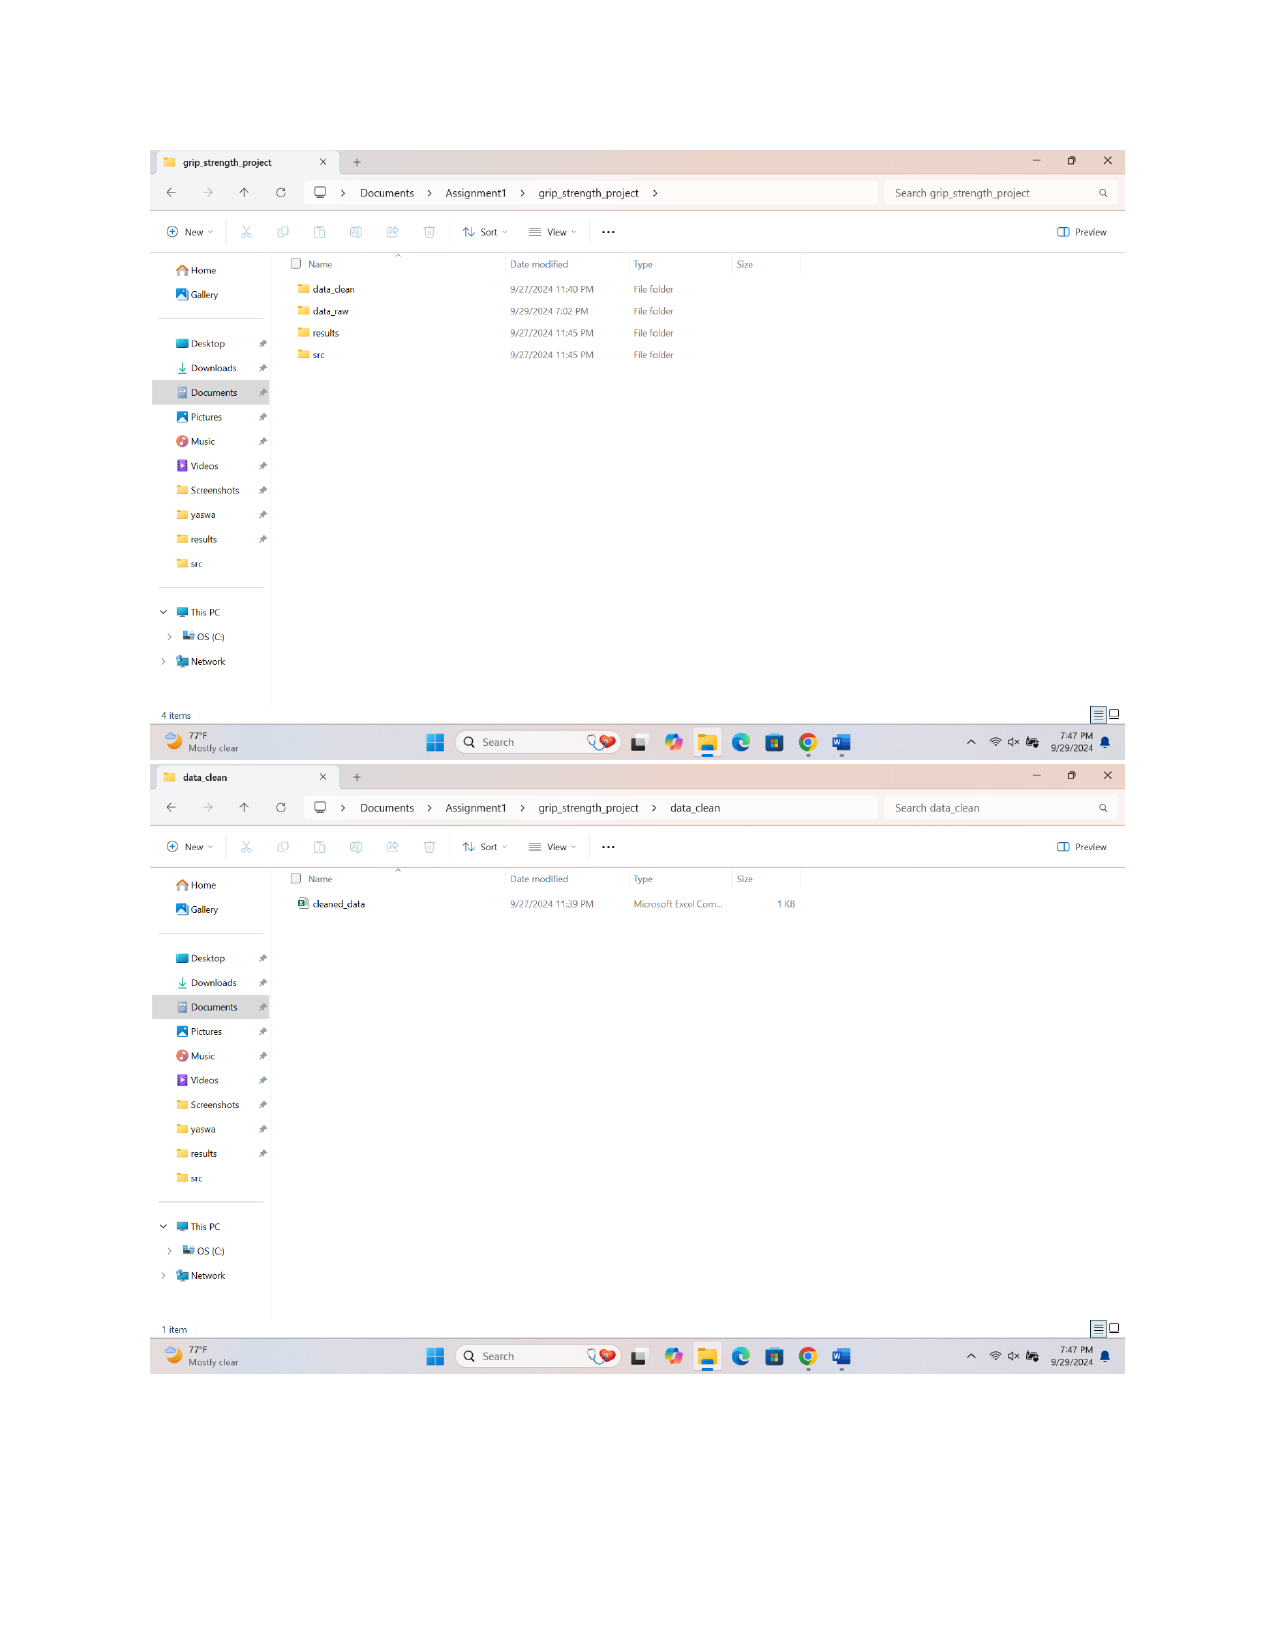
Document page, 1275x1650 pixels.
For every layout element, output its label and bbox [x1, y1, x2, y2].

picture [150, 764, 1125, 1374]
picture [150, 150, 1125, 760]
